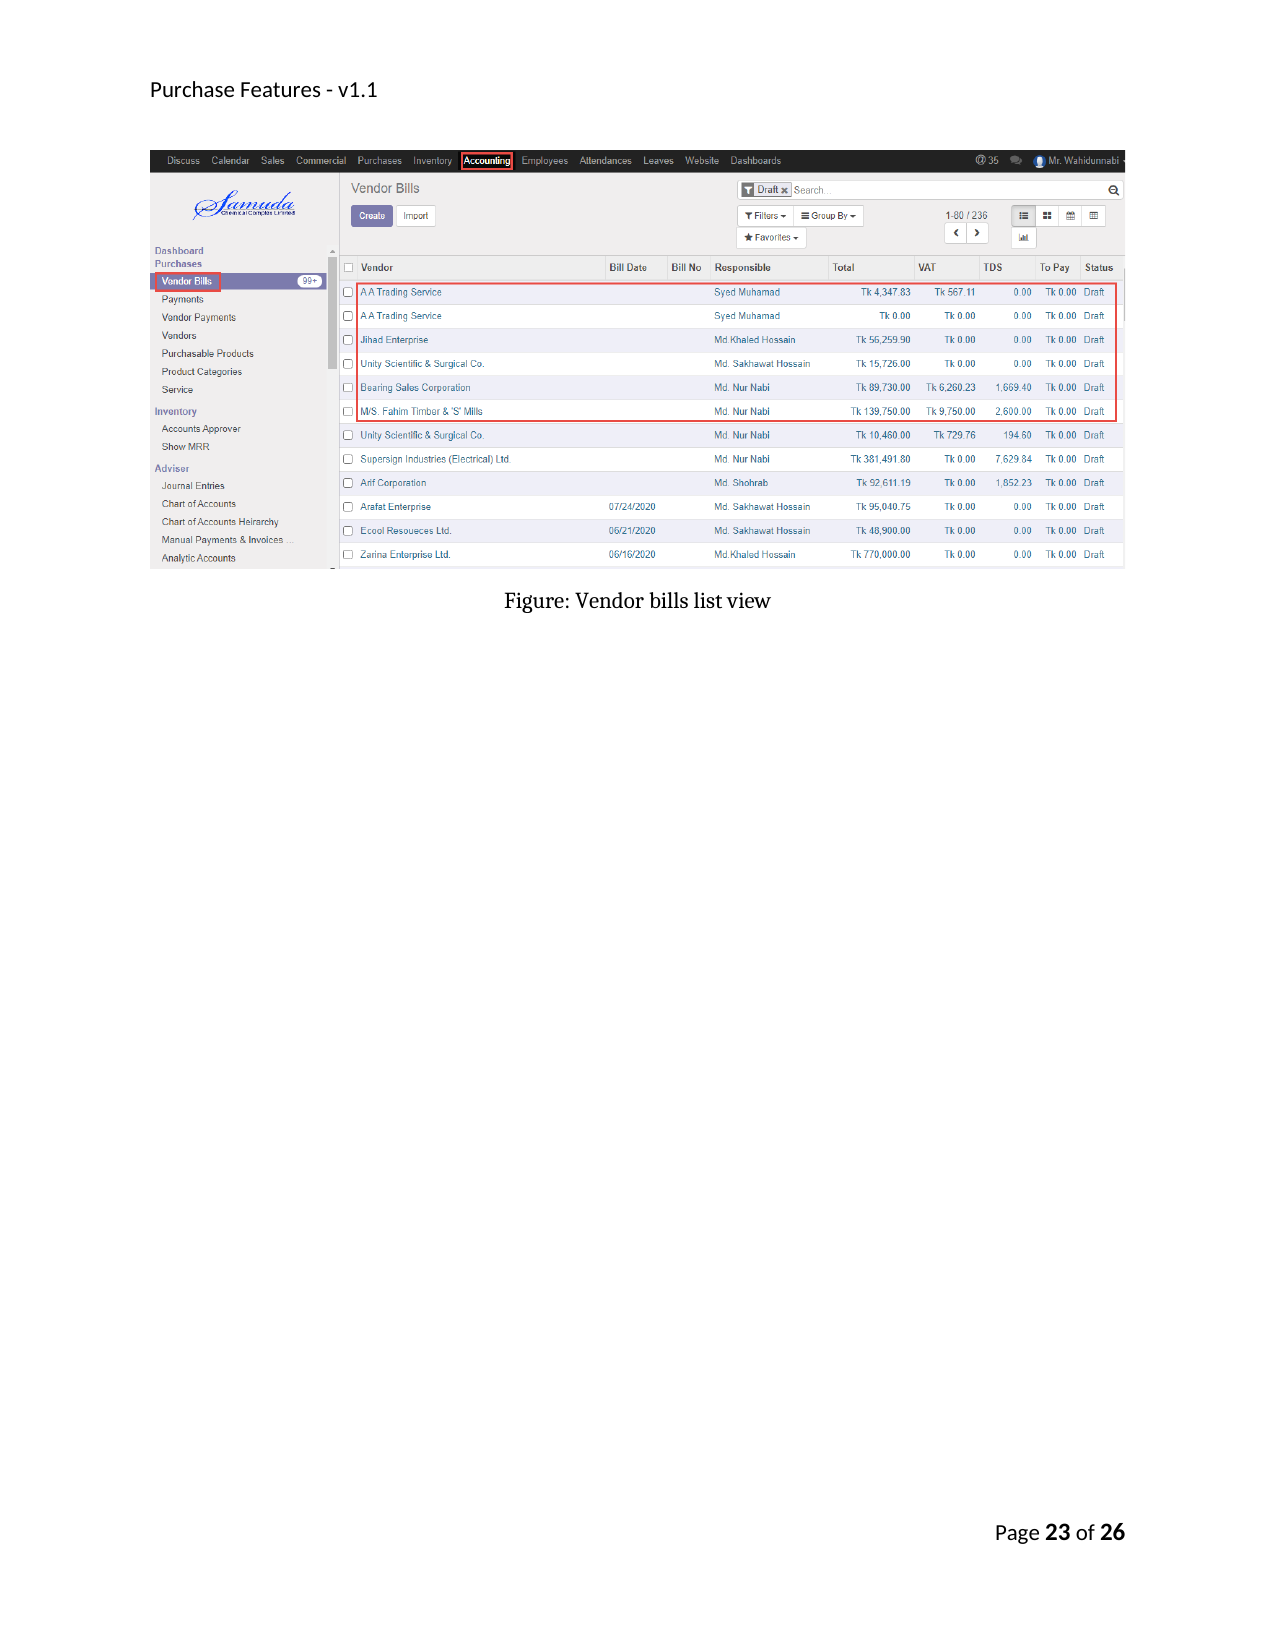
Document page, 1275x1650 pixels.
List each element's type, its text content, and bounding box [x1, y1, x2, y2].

text Figure: Vendor bills list view [150, 588, 1125, 614]
picture [150, 150, 1125, 569]
